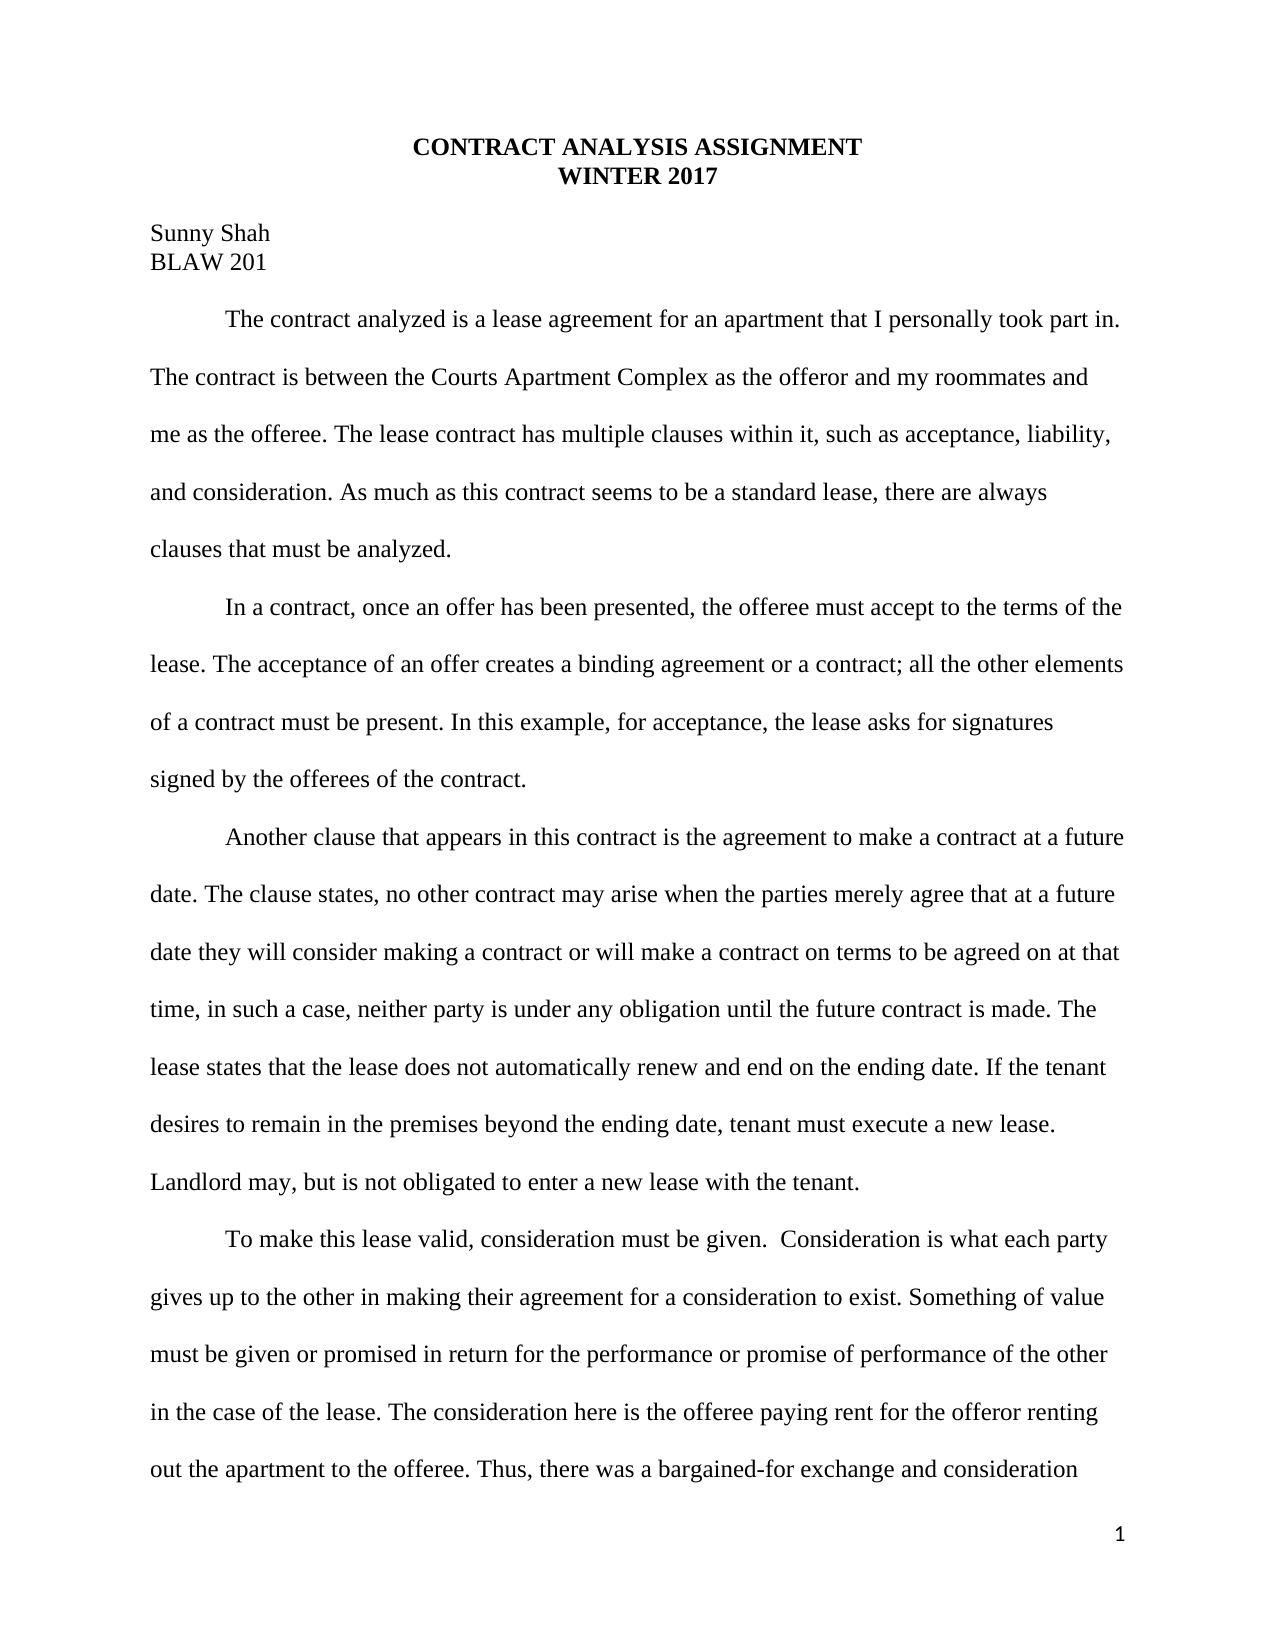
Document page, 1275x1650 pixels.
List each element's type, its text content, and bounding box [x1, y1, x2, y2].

text WINTER 2017 [150, 161, 1125, 189]
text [150, 1224, 1125, 1483]
text Sunny Shah [150, 218, 1125, 247]
text The contract analyzed is a lease agreement for an apartment that I personally took part in. The contract is between the Courts Apartment Complex as the offeror and my roommates and me as the offeree. The lease contract has multiple clauses within it, such as acceptance, liability, and consideration. As much as this contract seems to be a standard lease, there are always clauses that must be analyzed. [150, 304, 1125, 563]
text BLAW 201 [150, 247, 1125, 276]
text Another clause that appears in this contract is the agreement to make a contract at a future date. The clause states, no other contract may arise when the parties merely agree that at a future date they will consider making a contract or will make a contract on terms to be agreed on at that time, in such a case, neither party is under any obligation until the future contract is made. The lease states that the lease does not automatically renew and end on the ending date. If the tenant desires to remain in the premises beyond the ending date, tenant must execute a new lease. Landlord may, but is not obligated to enter a new lease with the tenant. [150, 822, 1125, 1196]
text CONTRACT ANALYSIS ASSIGNMENT [150, 132, 1125, 161]
text In a contract, once an offer has been presented, the offeree must accept to the terms of the lease. The acceptance of an offer creates a binding agreement or a contract; all the other elements of a contract must be present. In this example, for acceptance, the lease asks for signatures signed by the offerees of the contract. [150, 592, 1125, 793]
